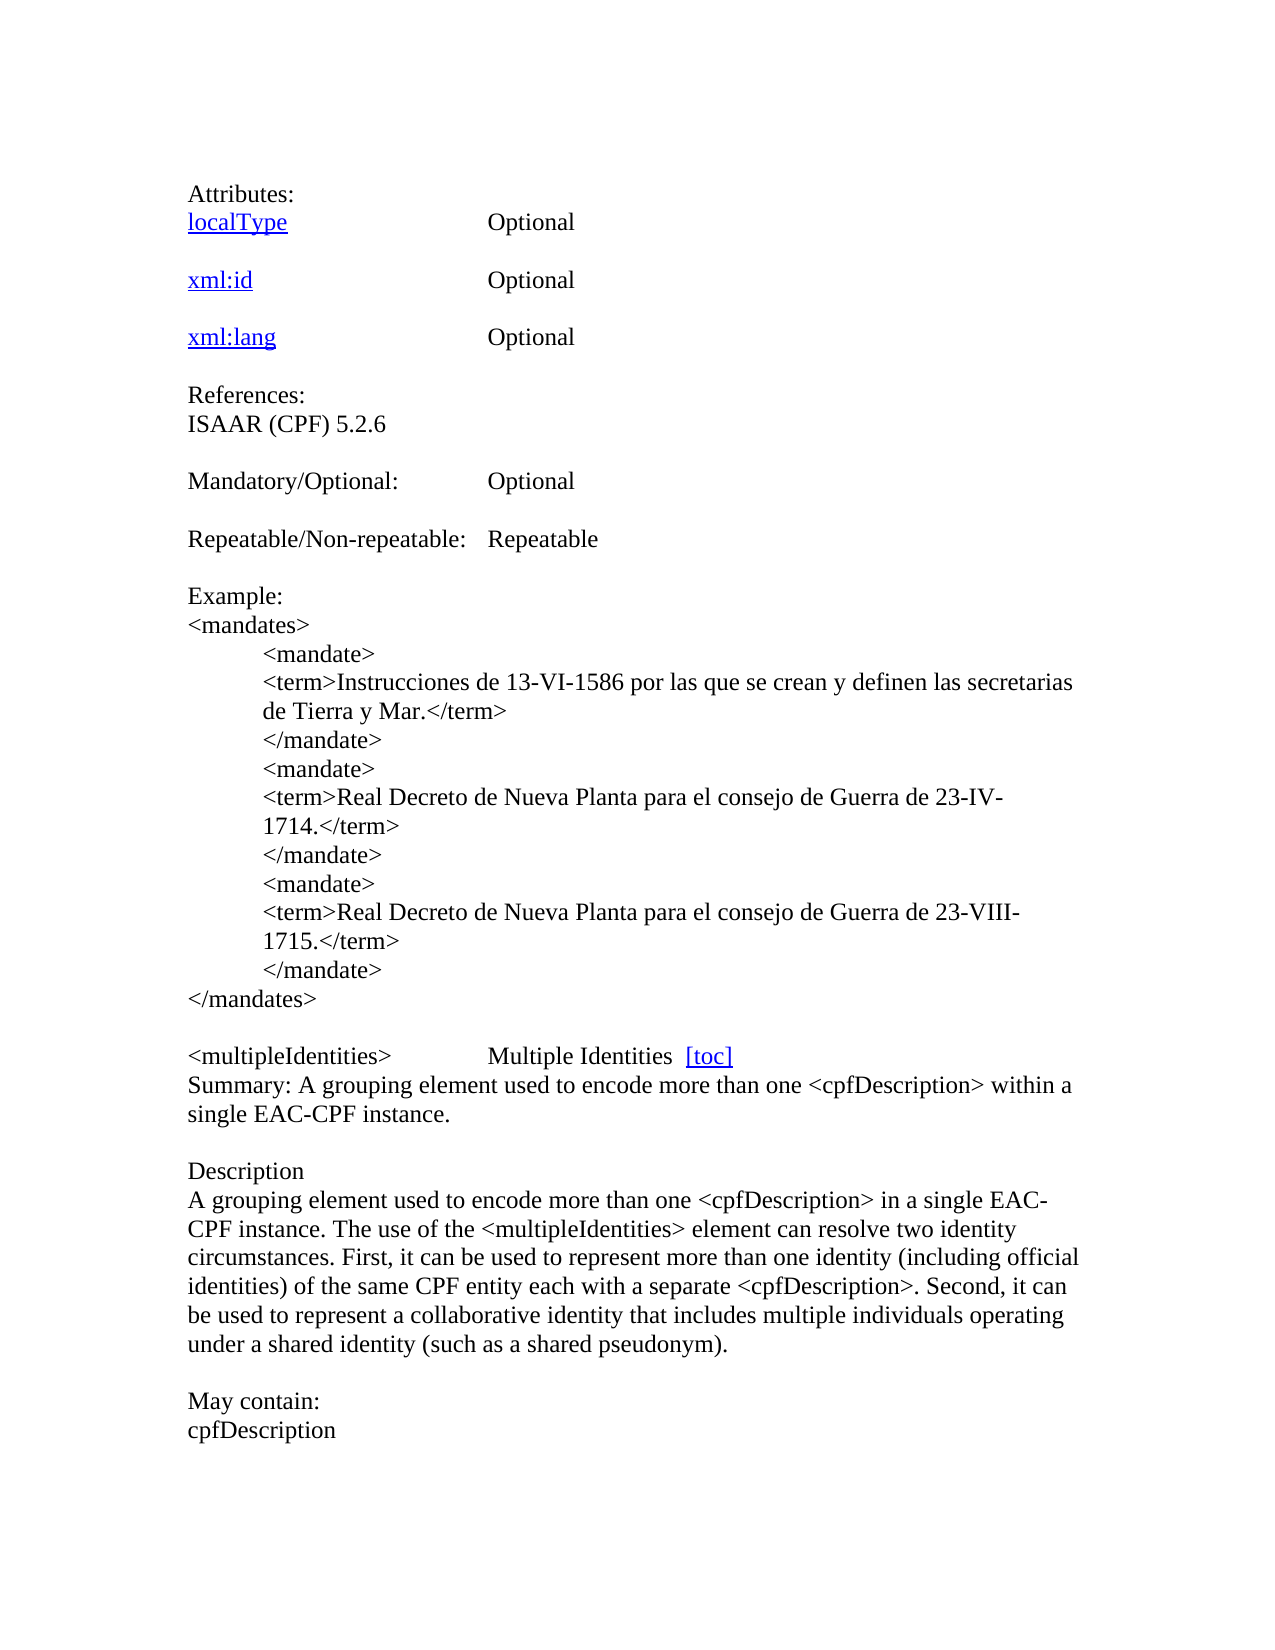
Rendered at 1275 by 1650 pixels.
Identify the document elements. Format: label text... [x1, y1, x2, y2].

text <mandate> [187, 639, 1087, 667]
text </mandate> [187, 840, 1087, 869]
text <term>Instrucciones de 13-VI-1586 por las que se crean y definen las secretarias de Tierra y Mar.</term> [262, 667, 1087, 725]
text localType Optional [187, 207, 1087, 236]
text A grouping element used to encode more than one <cpfDescription> in a single EAC-CPF instance. The use of the <multipleIdentities> element can resolve two identity circumstances. First, it can be used to represent more than one identity (including official identities) of the same CPF entity each with a separate <cpfDescription>. Second, it can be used to represent a collaborative identity that includes multiple individuals operating under a shared identity (such as a shared pseudonym). [187, 1185, 1087, 1357]
text </mandate> [187, 955, 1087, 984]
text <mandate> [187, 869, 1087, 897]
text ISAAR (CPF) 5.2.6 [187, 409, 1087, 437]
text May contain: [187, 1386, 1087, 1415]
text <term>Real Decreto de Nueva Planta para el consejo de Guerra de 23-VIII-1715.</term> [262, 897, 1087, 955]
text Summary: A grouping element used to encode more than one <cpfDescription> within a single EAC-CPF instance. [187, 1070, 1087, 1127]
text </mandate> [187, 725, 1087, 754]
text Mandatory/Optional: Optional [187, 466, 1087, 495]
text References: [187, 380, 1087, 409]
text cpfDescription [187, 1415, 1087, 1444]
text xml:lang Optional [187, 322, 1087, 351]
text Repeatable/Non-repeatable: Repeatable [187, 524, 1087, 552]
text <term>Real Decreto de Nueva Planta para el consejo de Guerra de 23-IV- 1714.</term> [187, 782, 1087, 840]
text Description [187, 1156, 1087, 1185]
text xml:id Optional [187, 265, 1087, 294]
text <multipleIdentities> Multiple Identities [toc] [187, 1041, 1087, 1070]
text </mandates> [187, 984, 1087, 1012]
text <mandate> [187, 754, 1087, 782]
text <mandates> [187, 610, 1087, 639]
text Example: [187, 581, 1087, 610]
text Attributes: [187, 179, 1087, 207]
